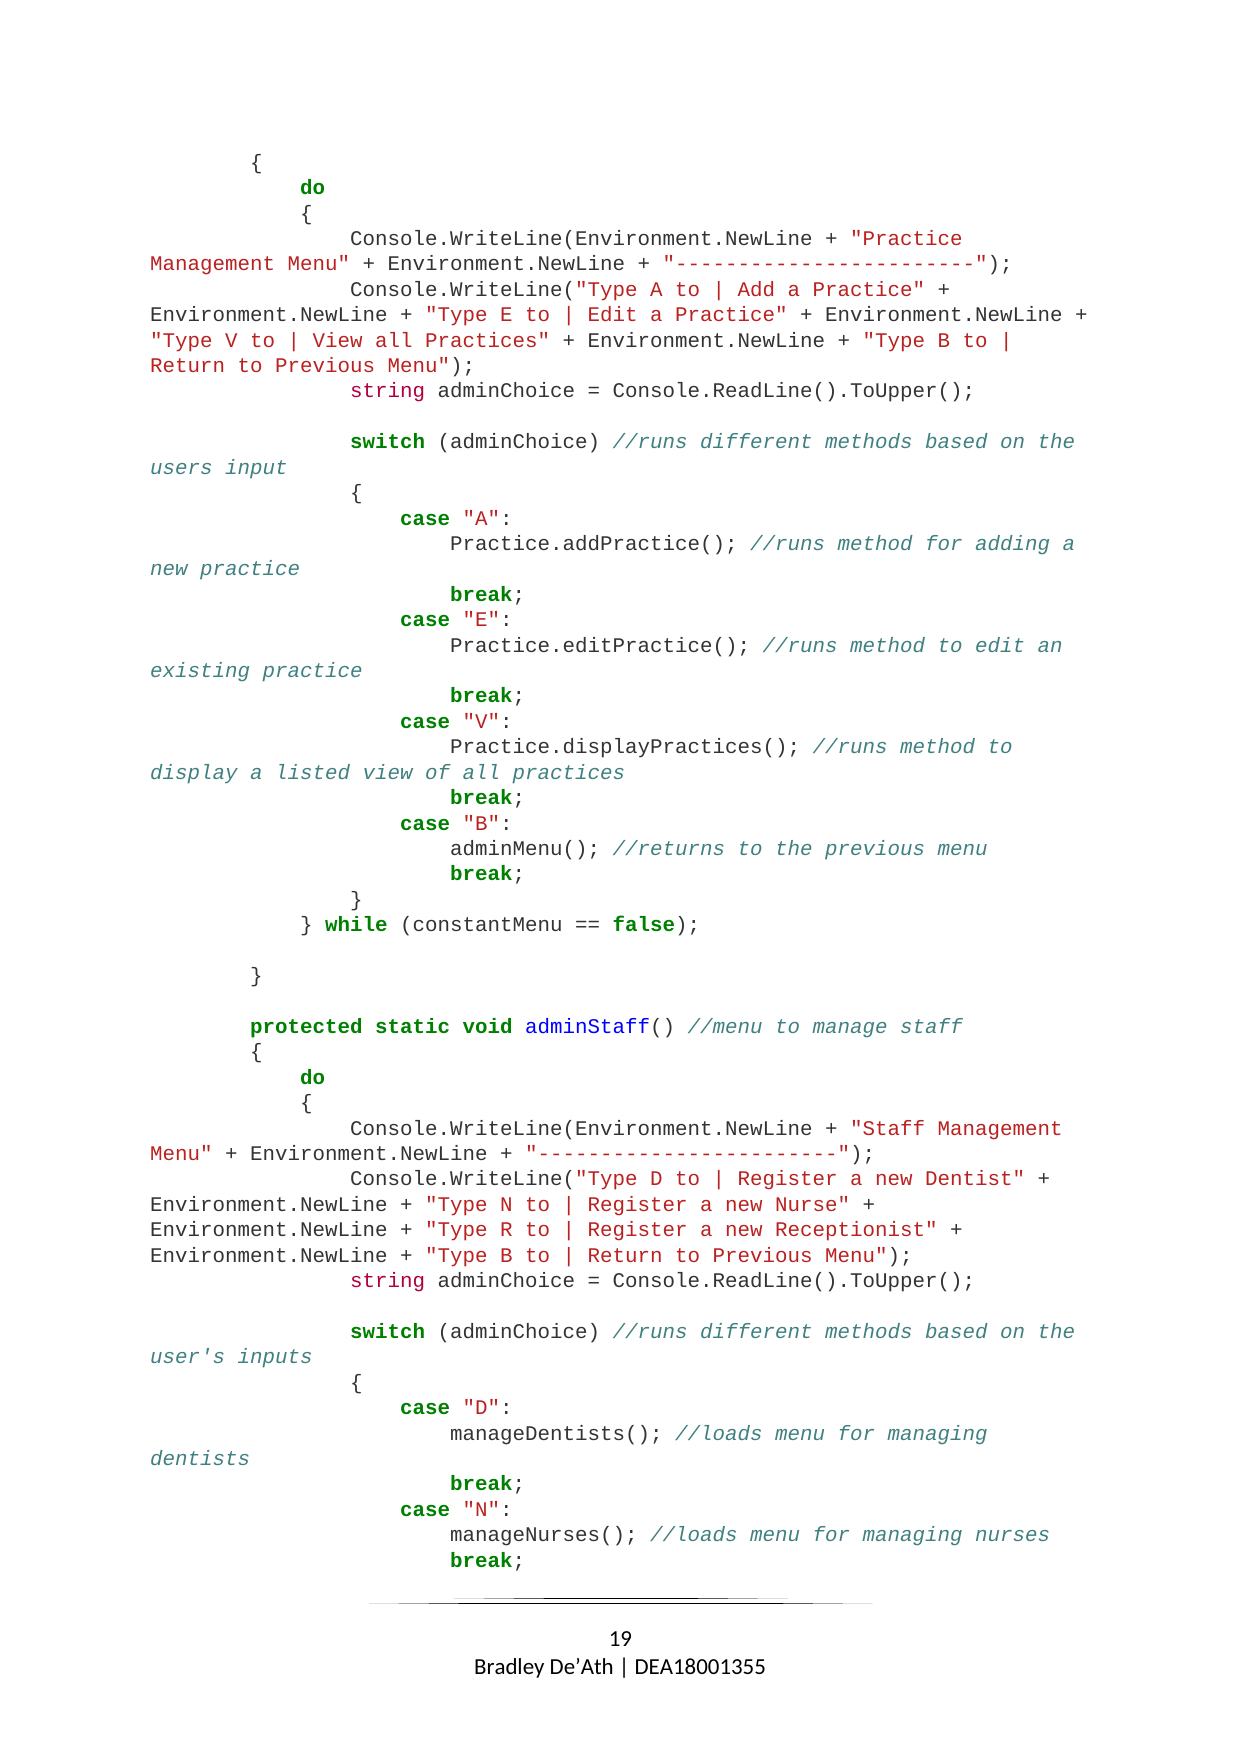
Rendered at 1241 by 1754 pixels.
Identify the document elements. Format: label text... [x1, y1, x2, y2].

text } [150, 887, 1090, 912]
text adminMenu(); //returns to the previous menu [150, 836, 1090, 862]
text manageDentists(); //loads menu for managing dentists [150, 1421, 1090, 1472]
text break; [150, 785, 1090, 811]
text Console.WriteLine(Environment.NewLine + "Practice Management Menu" + Environment.NewLine + "------------------------"); [150, 226, 1090, 277]
text case "N": [150, 1497, 1090, 1522]
text Console.WriteLine("Type D to | Register a new Dentist" + Environment.NewLine + "Type N to | Register a new Nurse" + Environment.NewLine + "Type R to | Register a new Receptionist" + Environment.NewLine + "Type B to | Return to Previous Menu"); [150, 1167, 1090, 1268]
text Practice.displayPractices(); //runs method to display a listed view of all practices [150, 734, 1090, 785]
text switch (adminChoice) //runs different methods based on the user's inputs [150, 1319, 1090, 1370]
text } while (constantMenu == false); [150, 912, 1090, 938]
text Practice.editPractice(); //runs method to edit an existing practice [150, 633, 1090, 684]
text break; [150, 1472, 1090, 1497]
text manageNurses(); //loads menu for managing nurses [150, 1522, 1090, 1548]
text case "B": [150, 811, 1090, 836]
text } [150, 963, 1090, 989]
text switch (adminChoice) //runs different methods based on the users input [150, 429, 1090, 480]
text { [150, 1370, 1090, 1395]
text { [150, 480, 1090, 506]
text do [150, 175, 1090, 201]
text { [150, 150, 1090, 175]
text case "V": [150, 709, 1090, 734]
text break; [150, 582, 1090, 607]
text { [150, 1039, 1090, 1065]
text protected static void adminStaff() //menu to manage staff [150, 1014, 1090, 1039]
text { [150, 201, 1090, 226]
text Console.WriteLine(Environment.NewLine + "Staff Management Menu" + Environment.NewLine + "------------------------"); [150, 1116, 1090, 1167]
text { [150, 1090, 1090, 1116]
text break; [150, 684, 1090, 709]
text case "E": [150, 607, 1090, 633]
text Practice.addPractice(); //runs method for adding a new practice [150, 531, 1090, 582]
text case "D": [150, 1395, 1090, 1421]
text do [150, 1065, 1090, 1090]
text case "A": [150, 506, 1090, 531]
text break; [150, 862, 1090, 887]
text string adminChoice = Console.ReadLine().ToUpper(); [150, 1268, 1090, 1294]
text Console.WriteLine("Type A to | Add a Practice" + Environment.NewLine + "Type E to | Edit a Practice" + Environment.NewLine + "Type V to | View all Practices" + Environment.NewLine + "Type B to | Return to Previous Menu"); [150, 277, 1090, 379]
text break; [150, 1548, 1090, 1573]
text string adminChoice = Console.ReadLine().ToUpper(); [150, 379, 1090, 404]
